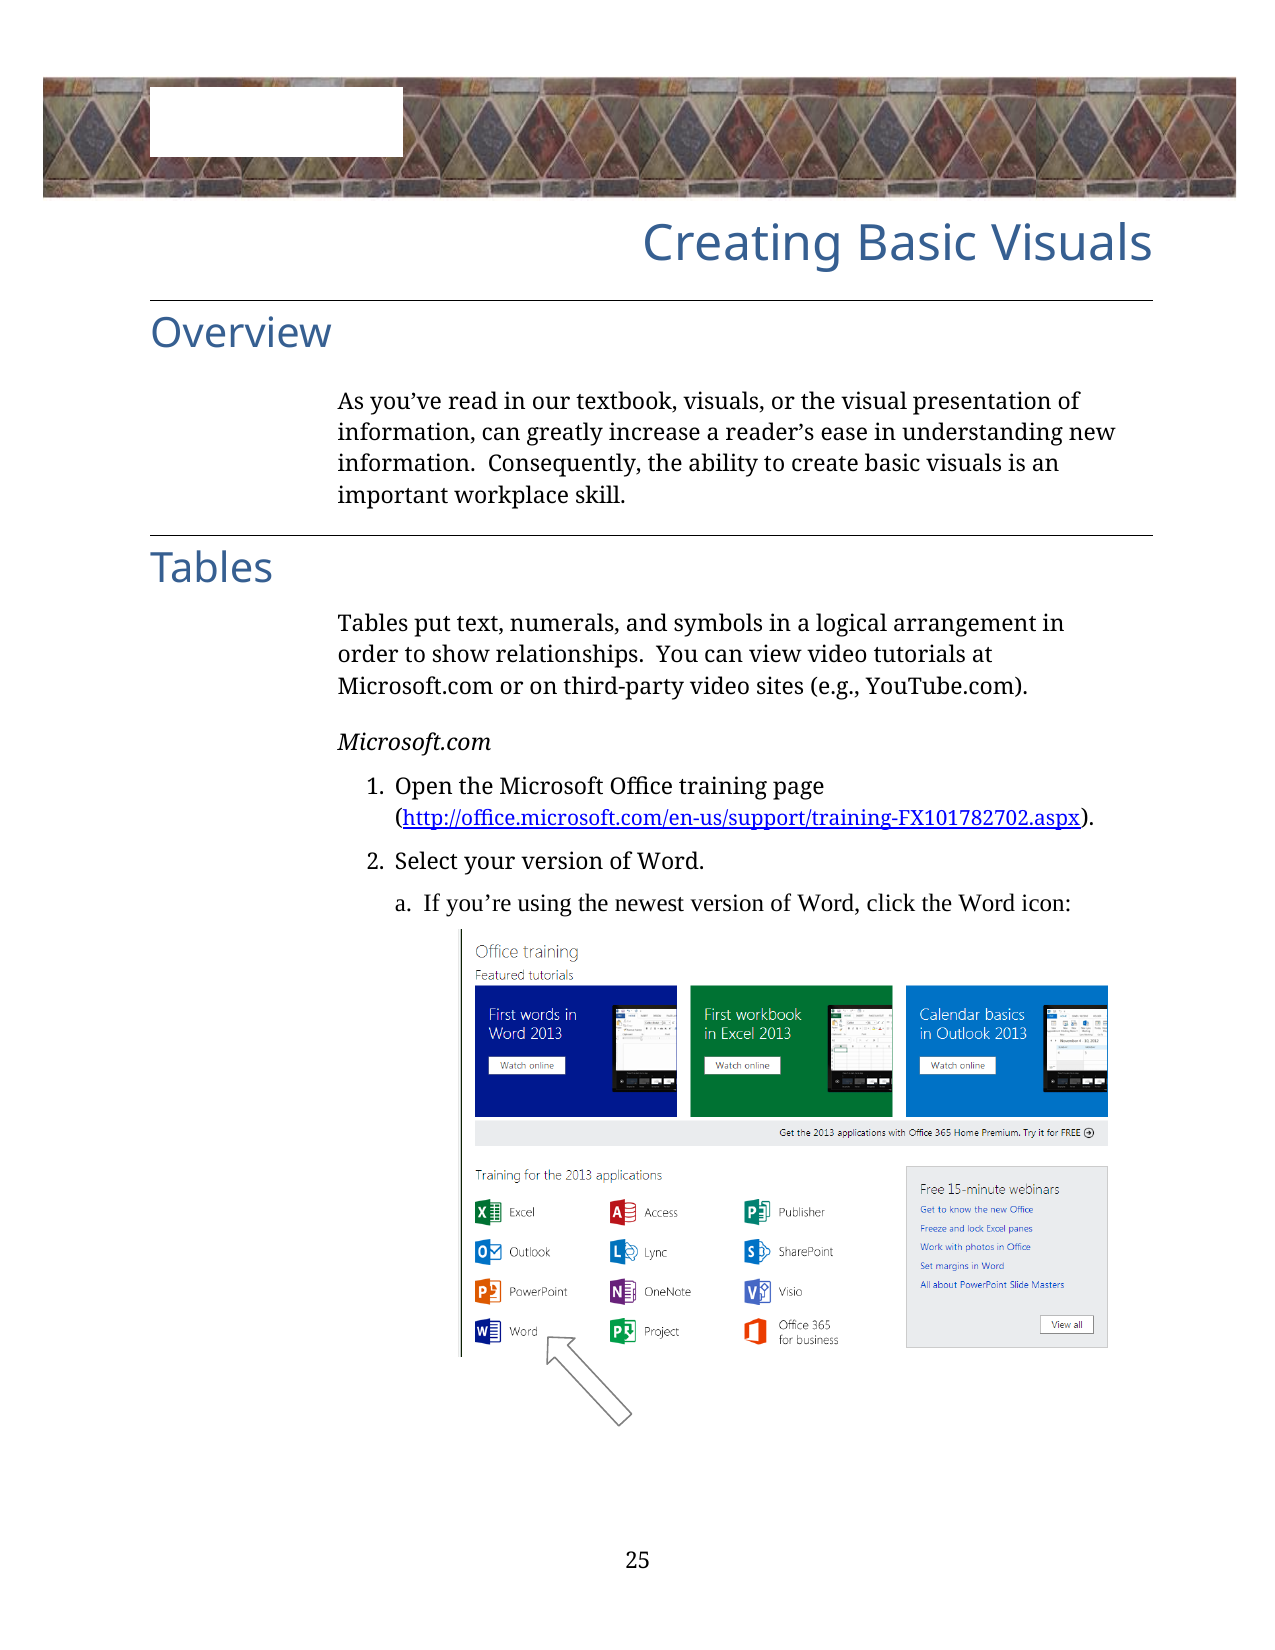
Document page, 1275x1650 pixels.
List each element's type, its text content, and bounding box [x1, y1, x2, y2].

text Tables put text, numerals, and symbols in a logical arrangement in order to show relationships. You can view video tutorials at Microsoft.com or on third-party video sites (e.g., YouTube.com). [337, 607, 1125, 701]
list Select your version of Word. [366, 845, 1125, 876]
text Microsoft.com [337, 726, 1125, 757]
subtitle Tables [150, 536, 1153, 595]
picture [458, 929, 1122, 1357]
list If you’re using the newest version of Word, click the Word icon: [394, 888, 1125, 917]
picture [43, 76, 1237, 201]
text As you’ve read in our textbook, visuals, or the visual presentation of information, can greatly increase a reader’s ease in understanding new information. Consequently, the ability to create basic visuals is an important workplace skill. [337, 385, 1125, 510]
subtitle Overview [150, 301, 1153, 360]
text Creating Basic Visuals [150, 207, 1153, 275]
list Open the Microsoft Office training page (http://office.microsoft.com/en-us/support/training-FX101782702.aspx). [366, 770, 1125, 832]
